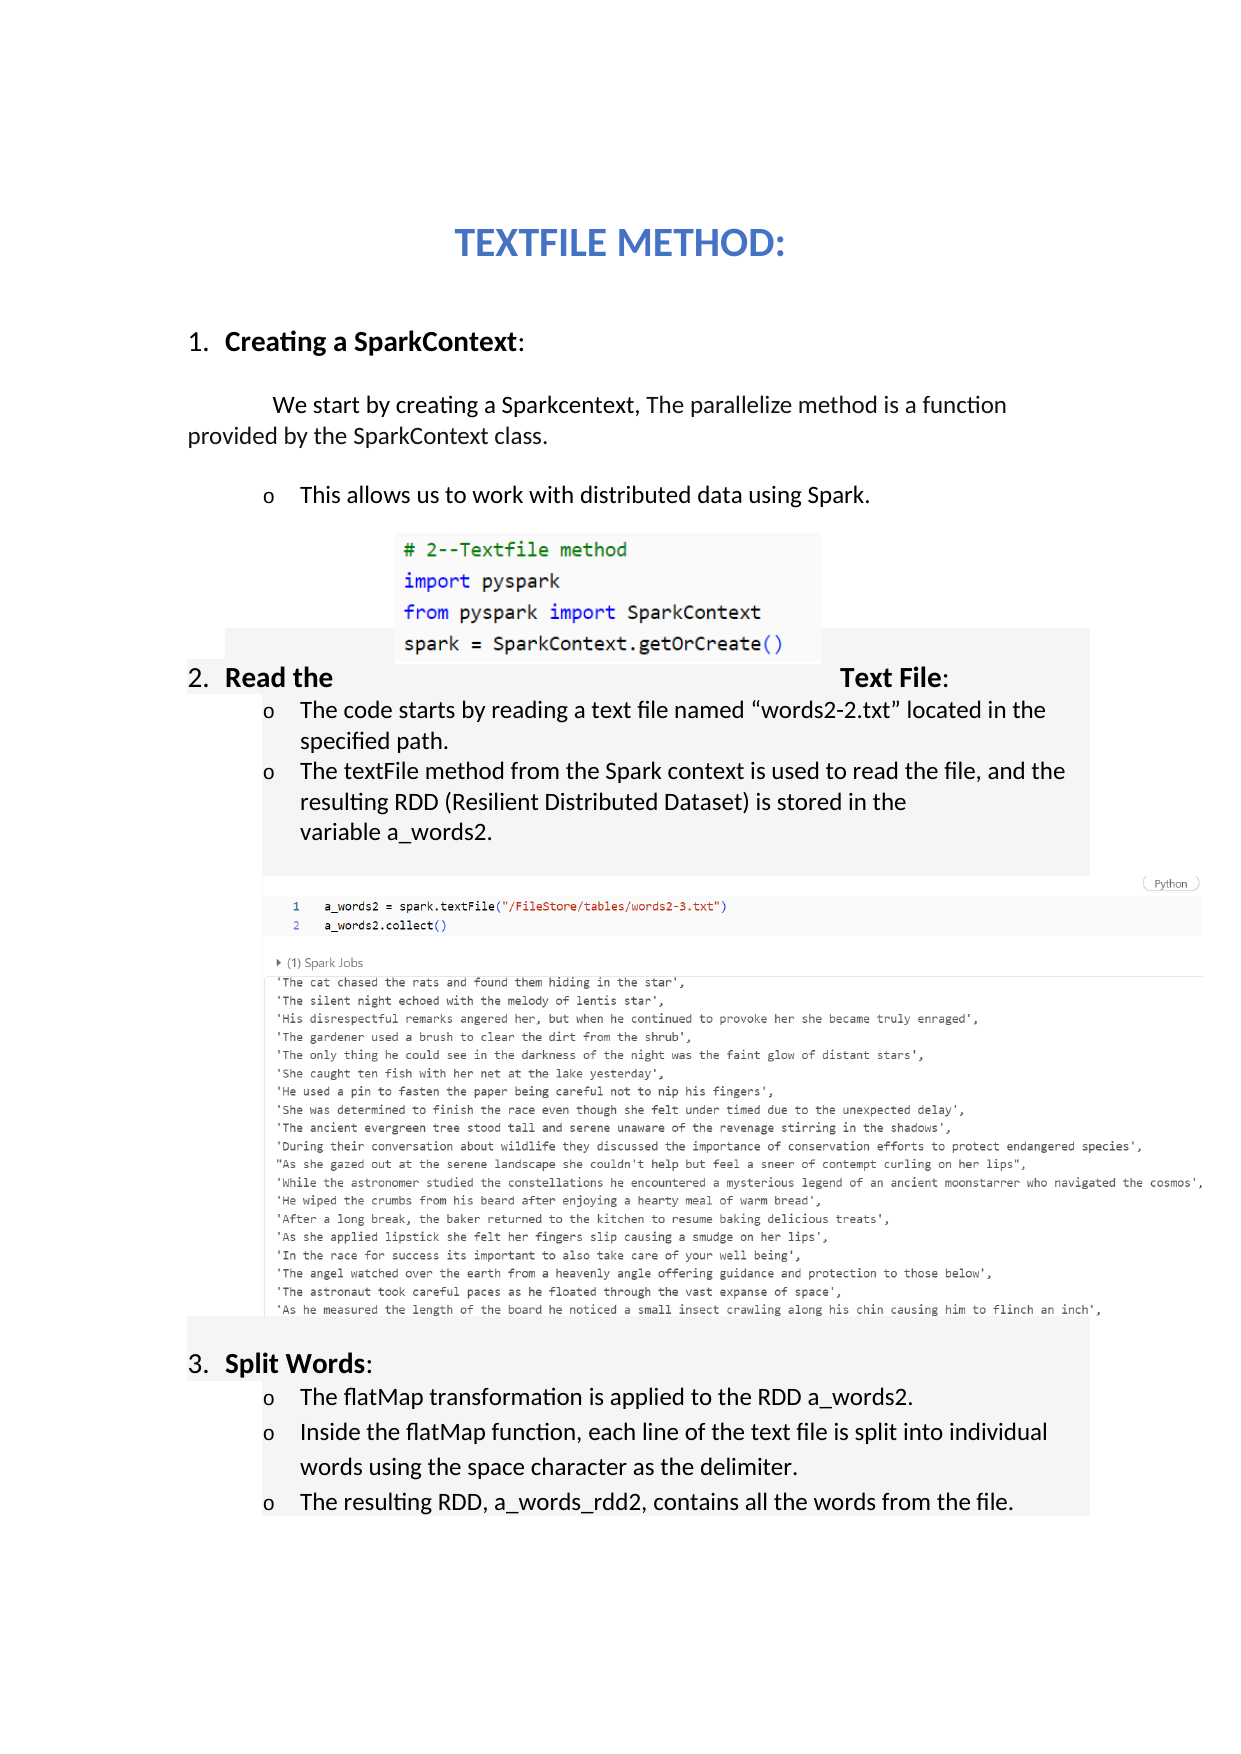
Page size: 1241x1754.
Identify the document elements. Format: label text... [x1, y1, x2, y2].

list Creating a SparkContext: [187, 323, 1090, 359]
picture [393, 522, 822, 662]
list Split Words: [187, 1345, 1090, 1381]
list Read the Text File: [187, 659, 1090, 694]
list Inside the flatMap function, each line of the text file is split into individual words using the space character as the delimiter. [262, 1416, 1090, 1481]
list The resulting RDD, a_words_rdd2, contains all the words from the file. [262, 1486, 1090, 1516]
picture [262, 876, 1203, 1316]
list The code starts by reading a text file named “words2-2.txt” located in the specified path. [262, 694, 1090, 755]
list This allows us to work with distributed data using Spark. [262, 479, 1090, 510]
list The flatMap transformation is applied to the RDD a_words2. [262, 1381, 1090, 1411]
text TEXTFILE METHOD: [150, 216, 1090, 267]
list The textFile method from the Spark context is used to read the file, and the resulting RDD (Resilient Distributed Dataset) is stored in the variable a_words2. [262, 755, 1090, 847]
text We start by creating a Sparkcentext, The parallelize method is a function provided by the SparkContext class. [187, 389, 1090, 450]
